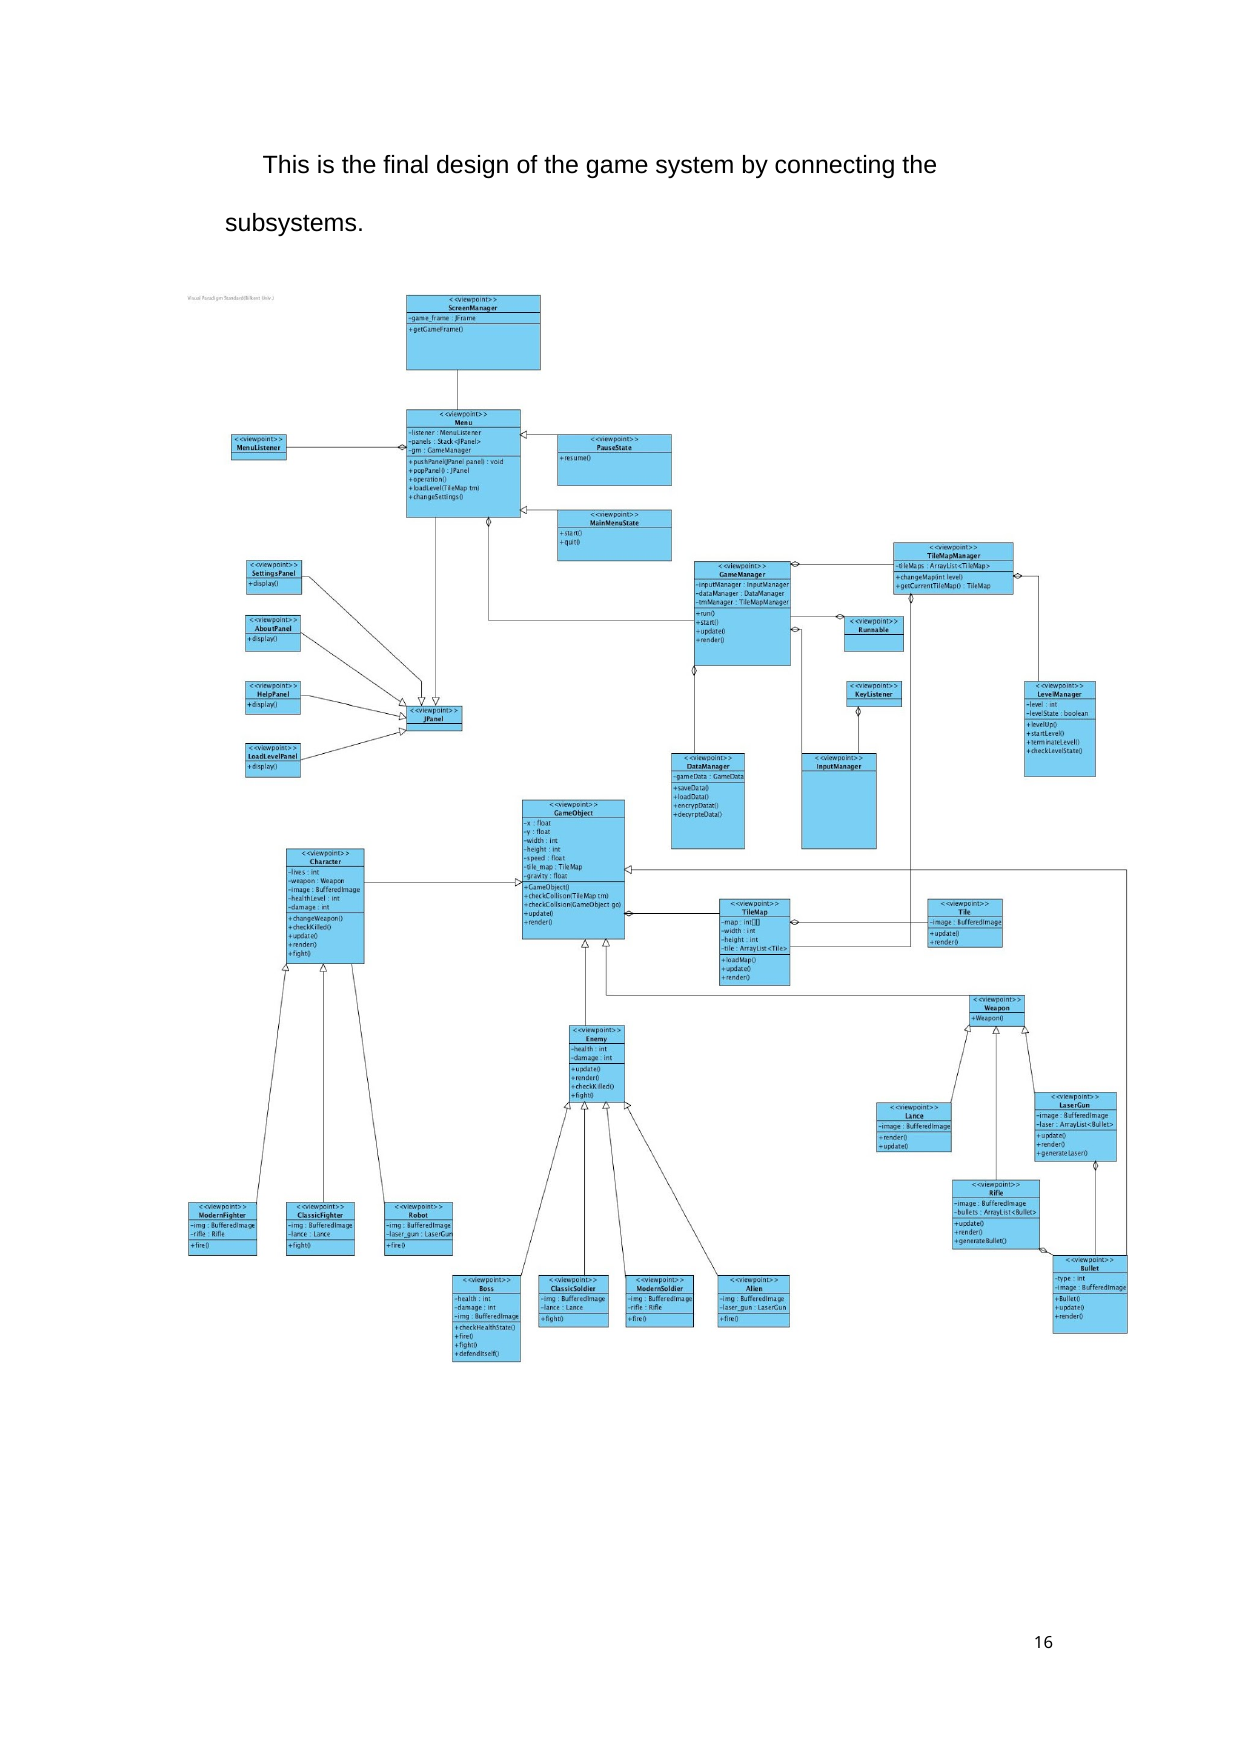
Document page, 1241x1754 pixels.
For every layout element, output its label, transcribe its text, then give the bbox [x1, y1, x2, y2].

picture [187, 293, 1129, 1364]
text This is the final design of the game system by connecting the subsystems. [187, 150, 1053, 236]
